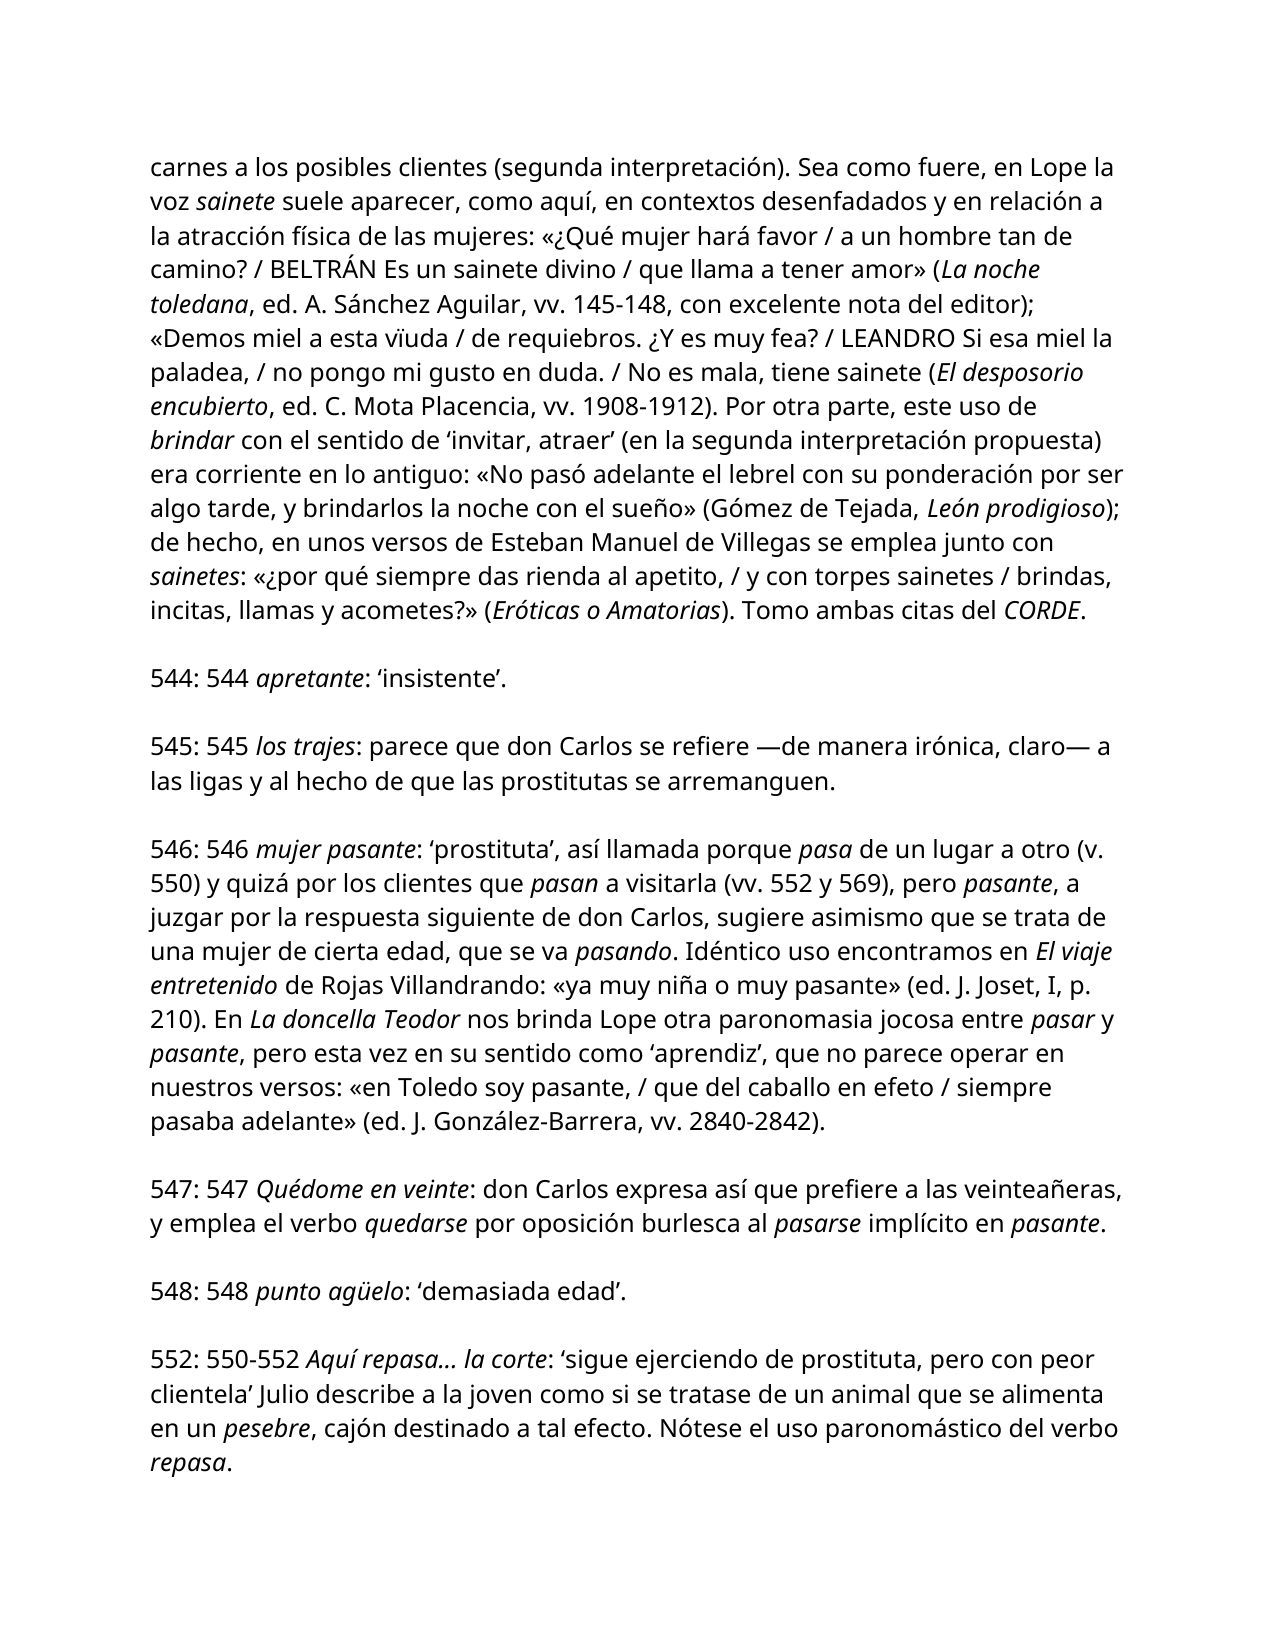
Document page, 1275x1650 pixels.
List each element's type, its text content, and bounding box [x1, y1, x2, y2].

text 546: 546 mujer pasante: ‘prostituta’, así llamada porque pasa de un lugar a otro (v. 550) y quizá por los clientes que pasan a visitarla (vv. 552 y 569), pero pasante, a juzgar por la respuesta siguiente de don Carlos, sugiere asimismo que se trata de una mujer de cierta edad, que se va pasando. Idéntico uso encontramos en El viaje entretenido de Rojas Villandrando: «ya muy niña o muy pasante» (ed. J. Joset, I, p. 210). En La doncella Teodor nos brinda Lope otra paronomasia jocosa entre pasar y pasante, pero esta vez en su sentido como ‘aprendiz’, que no parece operar en nuestros versos: «en Toledo soy pasante, / que del caballo en efeto / siempre pasaba adelante» (ed. J. González-Barrera, vv. 2840-2842). [150, 831, 1125, 1138]
text 545: 545 los trajes: parece que don Carlos se refiere —de manera irónica, claro— a las ligas y al hecho de que las prostitutas se arremanguen. [150, 729, 1125, 797]
text 544: 544 apretante: ‘insistente’. [150, 661, 1125, 695]
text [150, 150, 1125, 627]
text 548: 548 punto agüelo: ‘demasiada edad’. [150, 1274, 1125, 1308]
text 552: 550-552 Aquí repasa... la corte: ‘sigue ejerciendo de prostituta, pero con peor clientela’ Julio describe a la joven como si se tratase de un animal que se alimenta en un pesebre, cajón destinado a tal efecto. Nótese el uso paronomástico del verbo repasa. [150, 1342, 1125, 1478]
text 547: 547 Quédome en veinte: don Carlos expresa así que prefiere a las veinteañeras, y emplea el verbo quedarse por oposición burlesca al pasarse implícito en pasante. [150, 1172, 1125, 1240]
